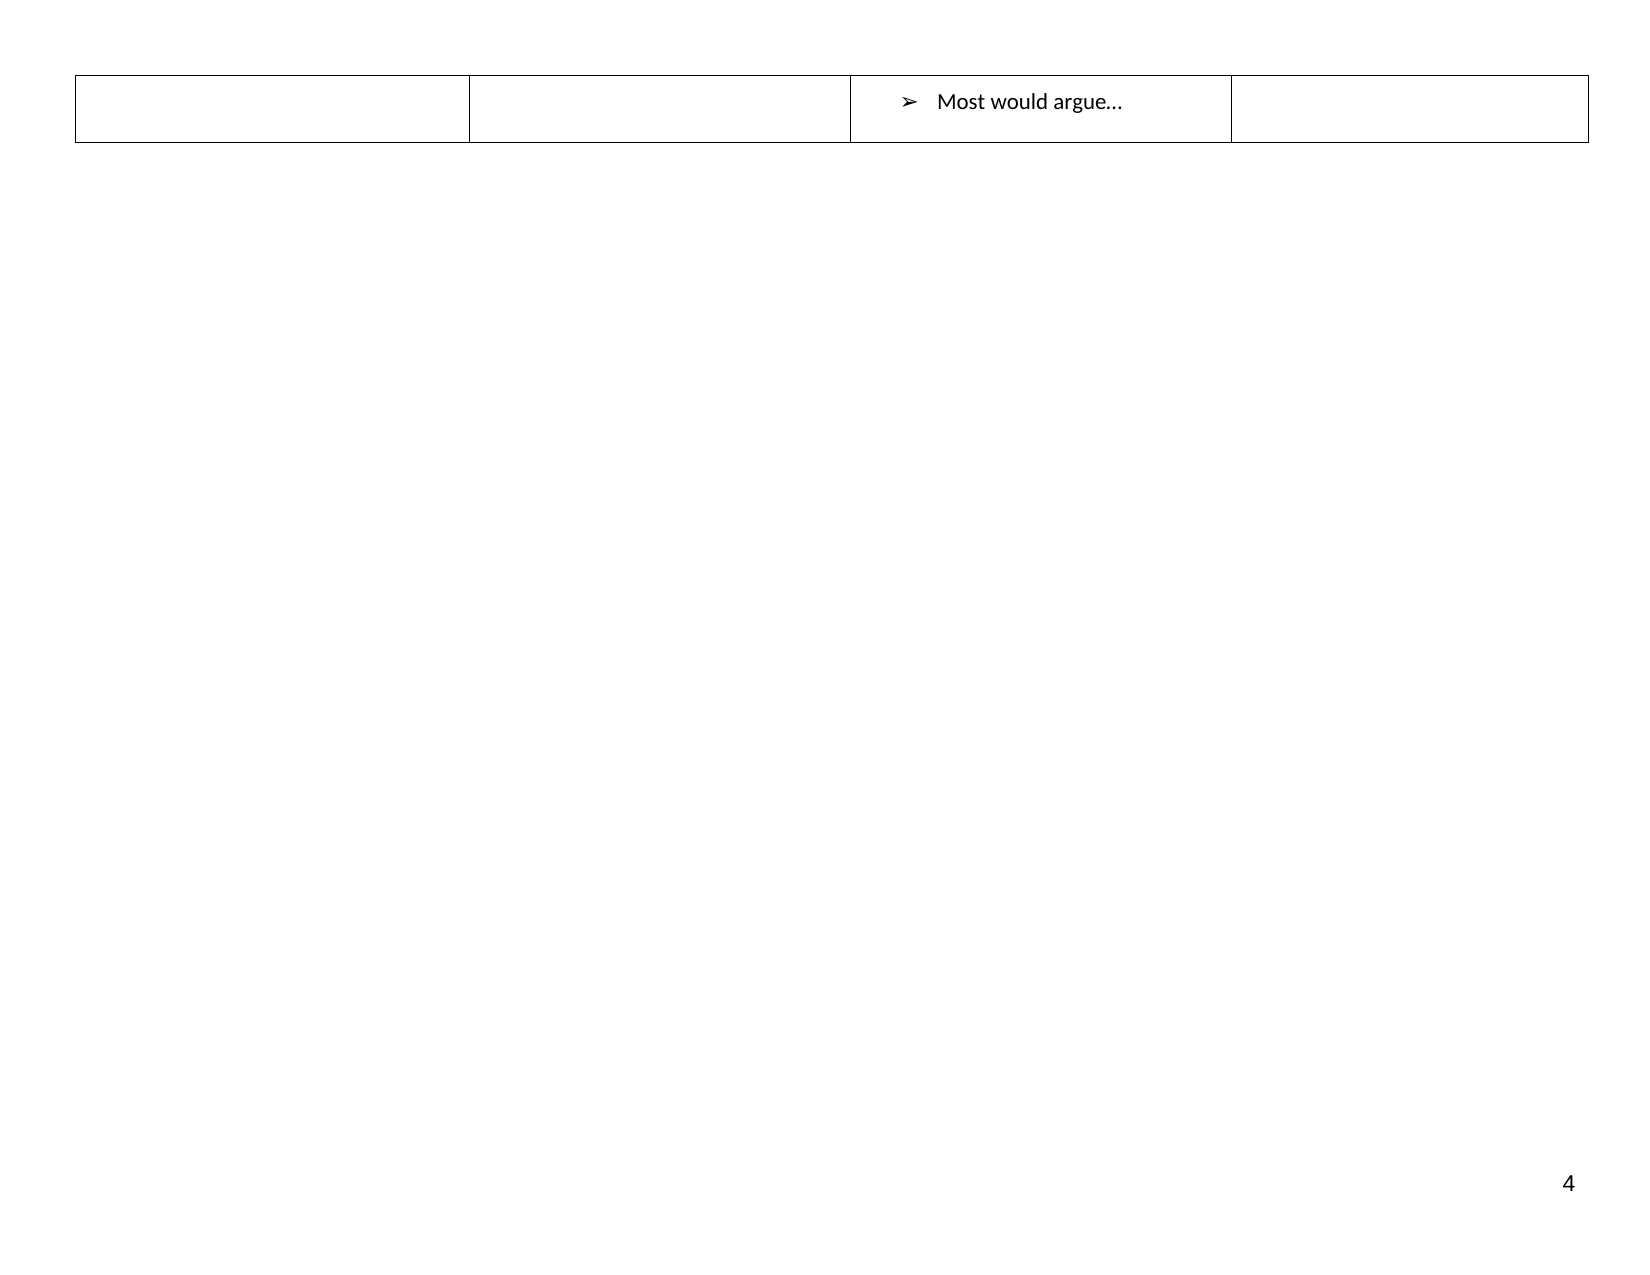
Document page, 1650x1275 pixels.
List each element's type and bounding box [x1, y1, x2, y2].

table_cell [76, 76, 469, 142]
table_cell [851, 76, 1231, 142]
table_cell [470, 76, 850, 142]
table_cell [1232, 76, 1588, 142]
